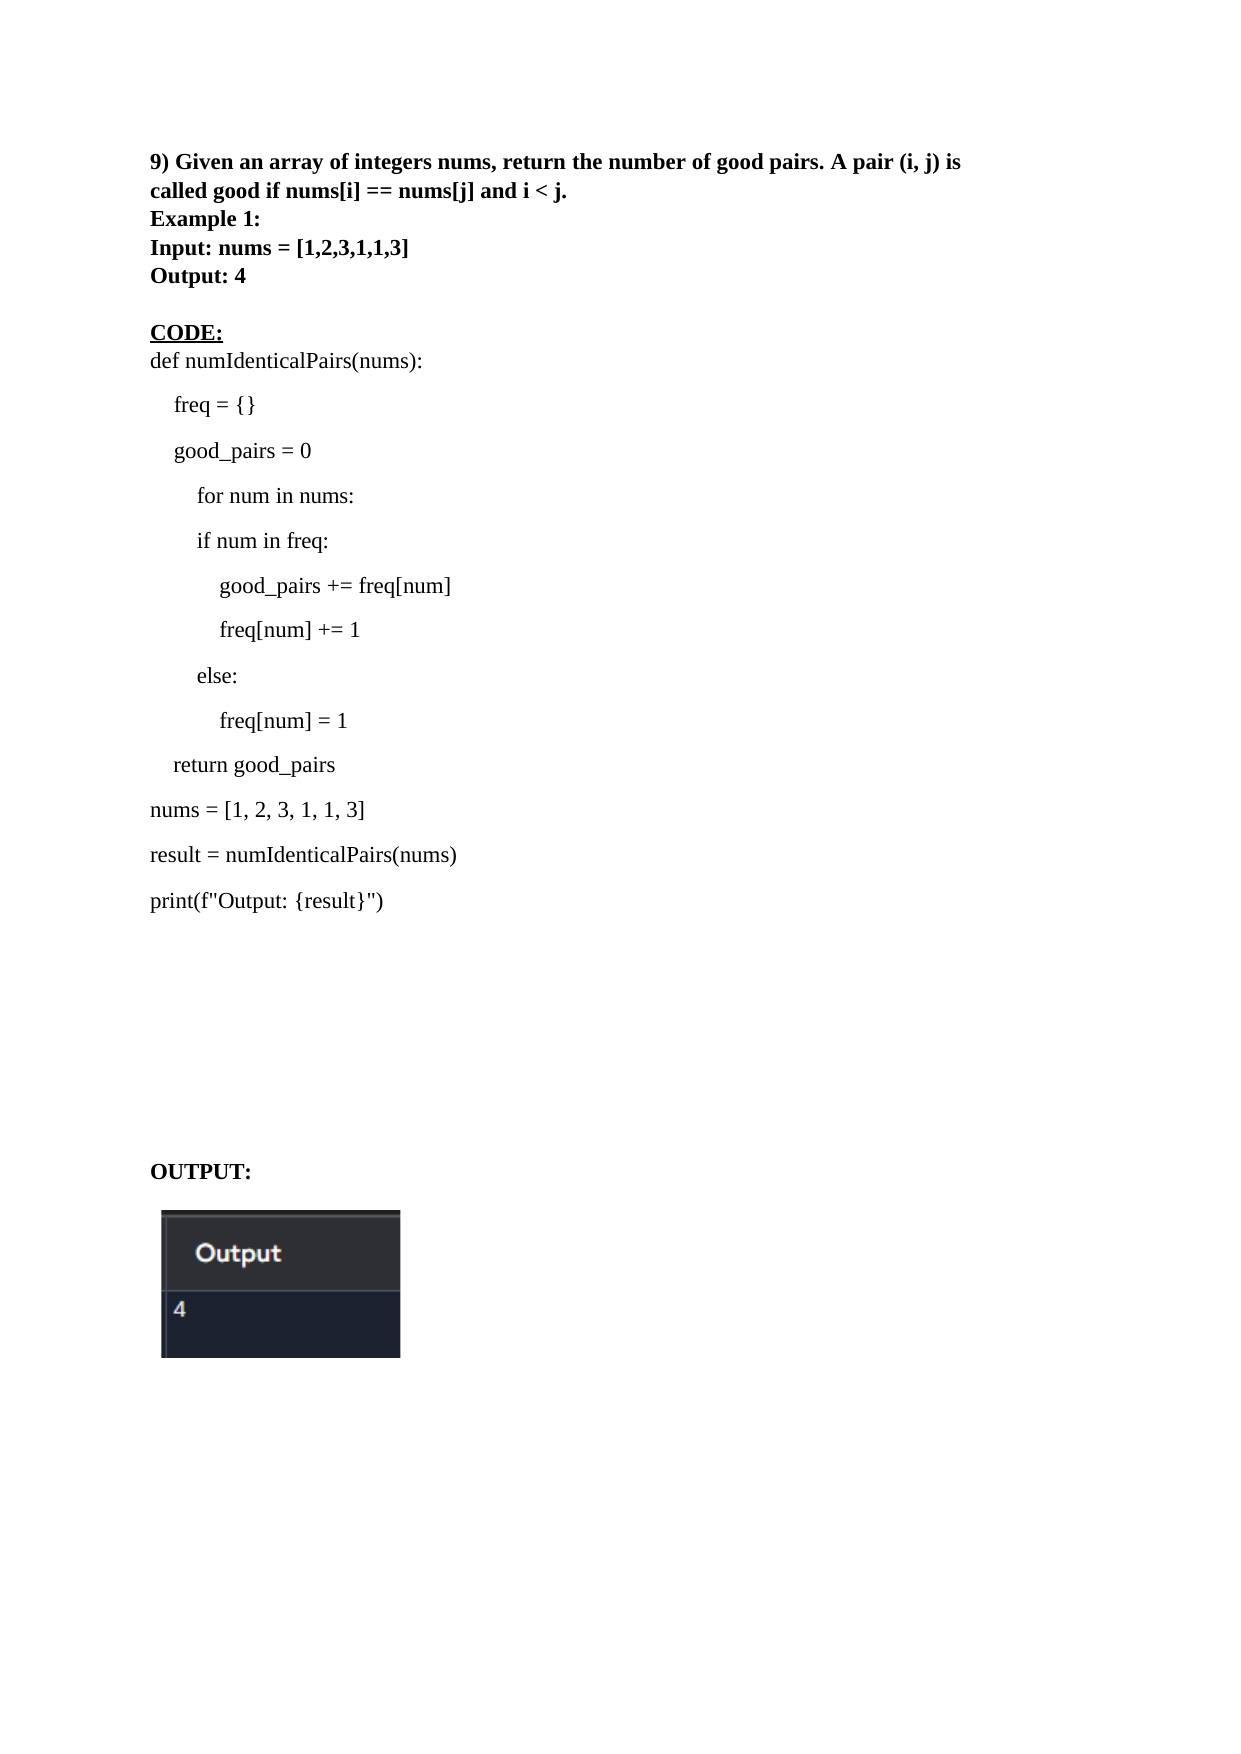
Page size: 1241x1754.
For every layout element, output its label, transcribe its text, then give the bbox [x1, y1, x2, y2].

text good_pairs = 0 [173, 437, 1093, 463]
text nums = [1, 2, 3, 1, 1, 3] [150, 796, 1093, 822]
text freq[num] = 1 return good_pairs [173, 707, 378, 778]
text Input: nums = [1,2,3,1,1,3] Output: 4 [150, 234, 436, 288]
subtitle CODE: [150, 319, 1093, 345]
text def numIdenticalPairs(nums): freq = {} [150, 347, 436, 418]
text good_pairs += freq[num] freq[num] += 1 [219, 572, 460, 643]
text else: [197, 662, 1093, 688]
list Given an array of integers nums, return the number of good pairs. A pair (i, j) is called good if nums[i] == nums[j] and i < j. [150, 148, 1020, 203]
text for num in nums: [197, 482, 1093, 508]
text Example 1: [150, 205, 1093, 231]
text result = numIdenticalPairs(nums) print(f"Output: {result}") [150, 841, 565, 913]
subtitle OUTPUT: [150, 1158, 1093, 1184]
picture [161, 1210, 401, 1358]
text if num in freq: [197, 527, 1093, 553]
